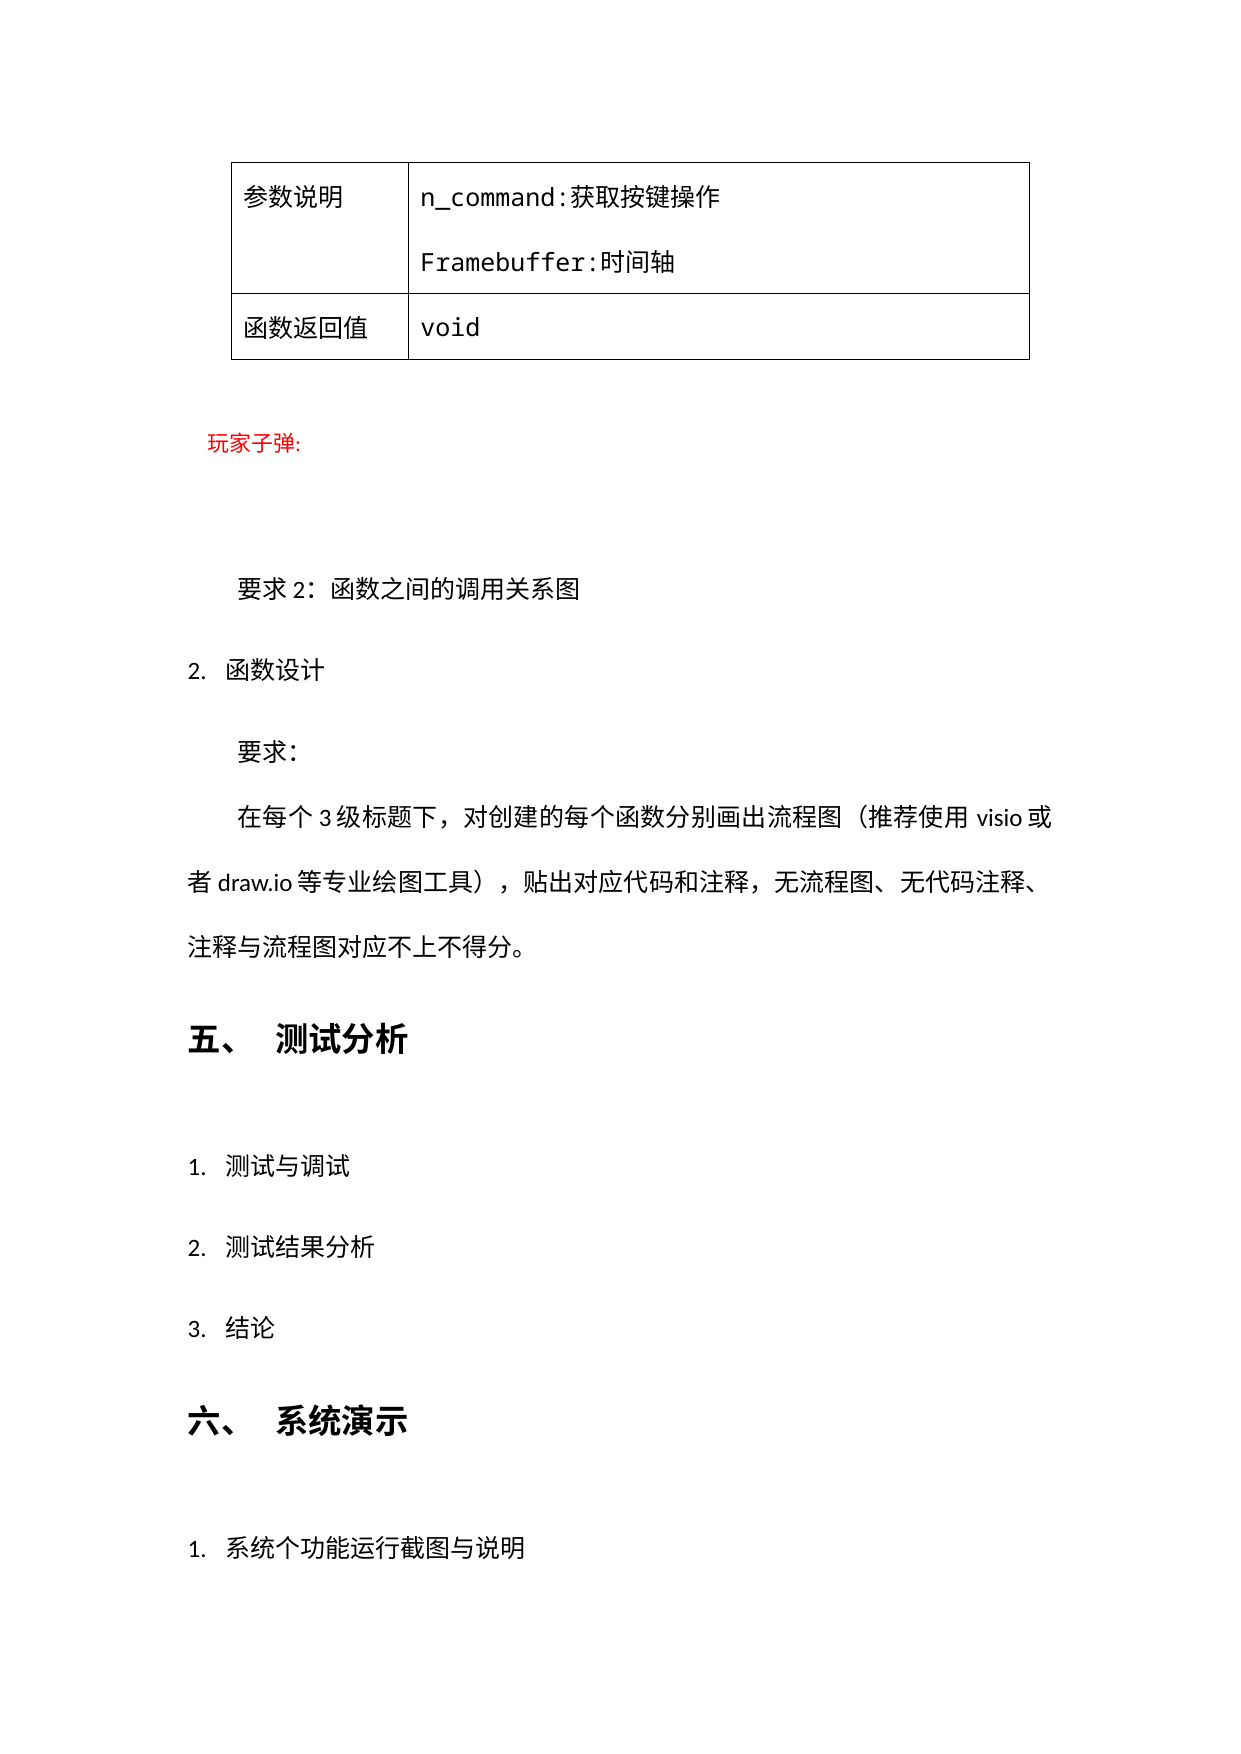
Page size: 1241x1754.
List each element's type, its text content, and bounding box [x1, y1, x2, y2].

table_cell n_command:获取按键操作 Framebuffer:时间轴 [409, 163, 1029, 293]
subtitle 测试分析 [187, 1005, 1053, 1070]
subtitle 系统演示 [187, 1386, 1053, 1451]
list 测试与调试 [187, 1132, 1053, 1197]
list 系统个功能运行截图与说明 [187, 1514, 1053, 1579]
text 要求2：函数之间的调用关系图 [187, 555, 1053, 620]
list 测试结果分析 [187, 1213, 1053, 1278]
text 玩家子弹: [187, 425, 1053, 458]
table_cell 参数说明 [232, 163, 408, 293]
list 函数设计 [187, 636, 1053, 701]
table_cell void [409, 294, 1029, 359]
list 结论 [187, 1294, 1053, 1359]
text 在每个3级标题下，对创建的每个函数分别画出流程图（推荐使用visio或者draw.io等专业绘图工具），贴出对应代码和注释，无流程图、无代码注释、注释与流程图对应不上不得分。 [187, 783, 1053, 978]
text 要求： [187, 718, 1053, 783]
table_cell 函数返回值 [232, 294, 408, 359]
